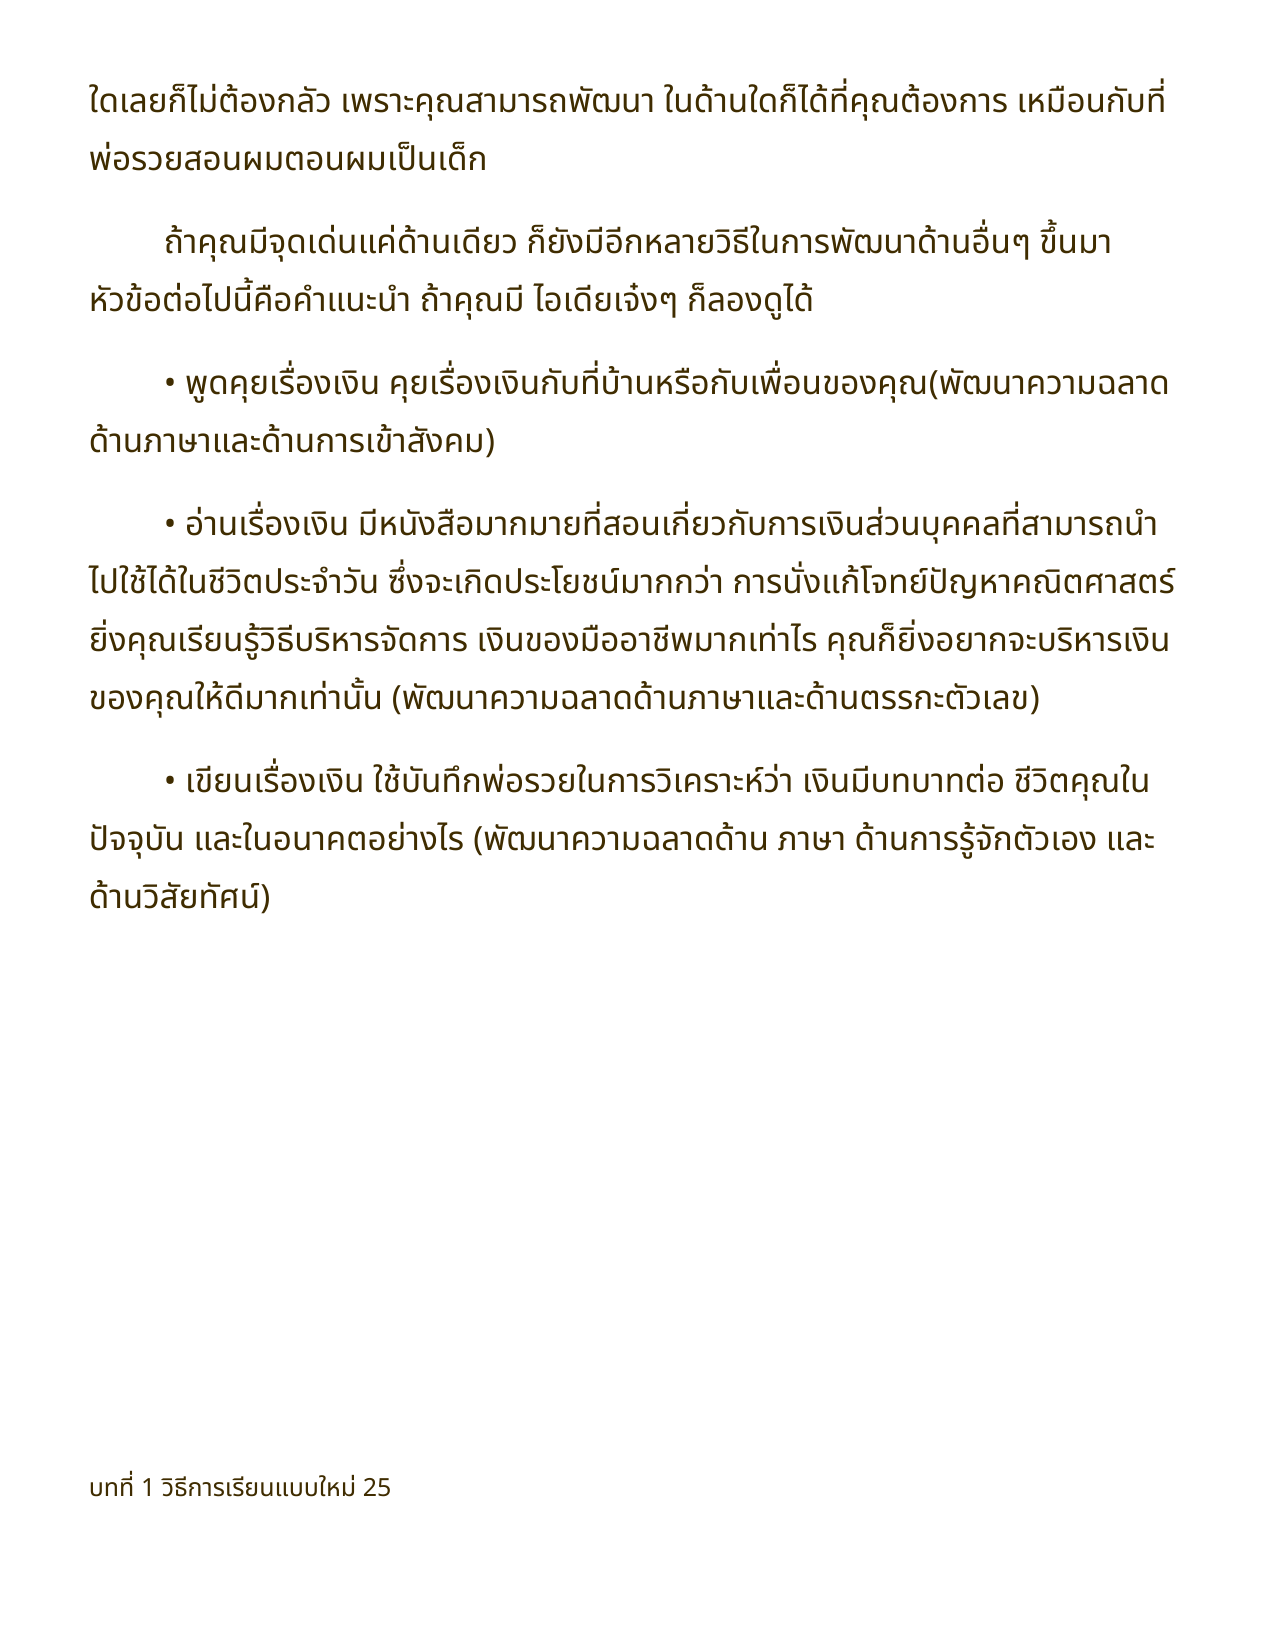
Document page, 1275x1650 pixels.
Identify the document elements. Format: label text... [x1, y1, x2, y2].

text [89, 77, 1186, 185]
text • อ่านเรื่องเงิน มีหนังสือมากมายที่สอนเกี่ยวกับการเงินส่วนบุคคลที่สามารถนําไปใช้ได้ในชีวิตประจําวัน ซึ่งจะเกิดประโยชน์มากกว่า การนั่งแก้โจทย์ปัญหาคณิตศาสตร์ ยิ่งคุณเรียนรู้วิธีบริหารจัดการ เงินของมืออาชีพมากเท่าไร คุณก็ยิ่งอยากจะบริหารเงินของคุณให้ดีมากเท่านั้น (พัฒนาความฉลาดด้านภาษาและด้านตรรกะตัวเลข) [89, 500, 1186, 724]
text • เขียนเรื่องเงิน ใช้บันทึกพ่อรวยในการวิเคราะห์ว่า เงินมีบทบาทต่อ ชีวิตคุณในปัจจุบัน และในอนาคตอย่างไร (พัฒนาความฉลาดด้าน ภาษา ด้านการรู้จักตัวเอง และด้านวิสัยทัศน์) [89, 757, 1186, 924]
text บทที่ 1 วิธีการเรียนแบบใหม่ 25 [89, 1469, 1186, 1507]
text • พูดคุยเรื่องเงิน คุยเรื่องเงินกับที่บ้านหรือกับเพื่อนของคุณ(พัฒนาความฉลาดด้านภาษาและด้านการเข้าสังคม) [89, 358, 1186, 467]
text ถ้าคุณมีจุดเด่นแค่ด้านเดียว ก็ยังมีอีกหลายวิธีในการพัฒนาด้านอื่นๆ ขึ้นมา หัวข้อต่อไปนี้คือคําแนะนํา ถ้าคุณมี ไอเดียเจ๋งๆ ก็ลองดูได้ [89, 218, 1186, 326]
